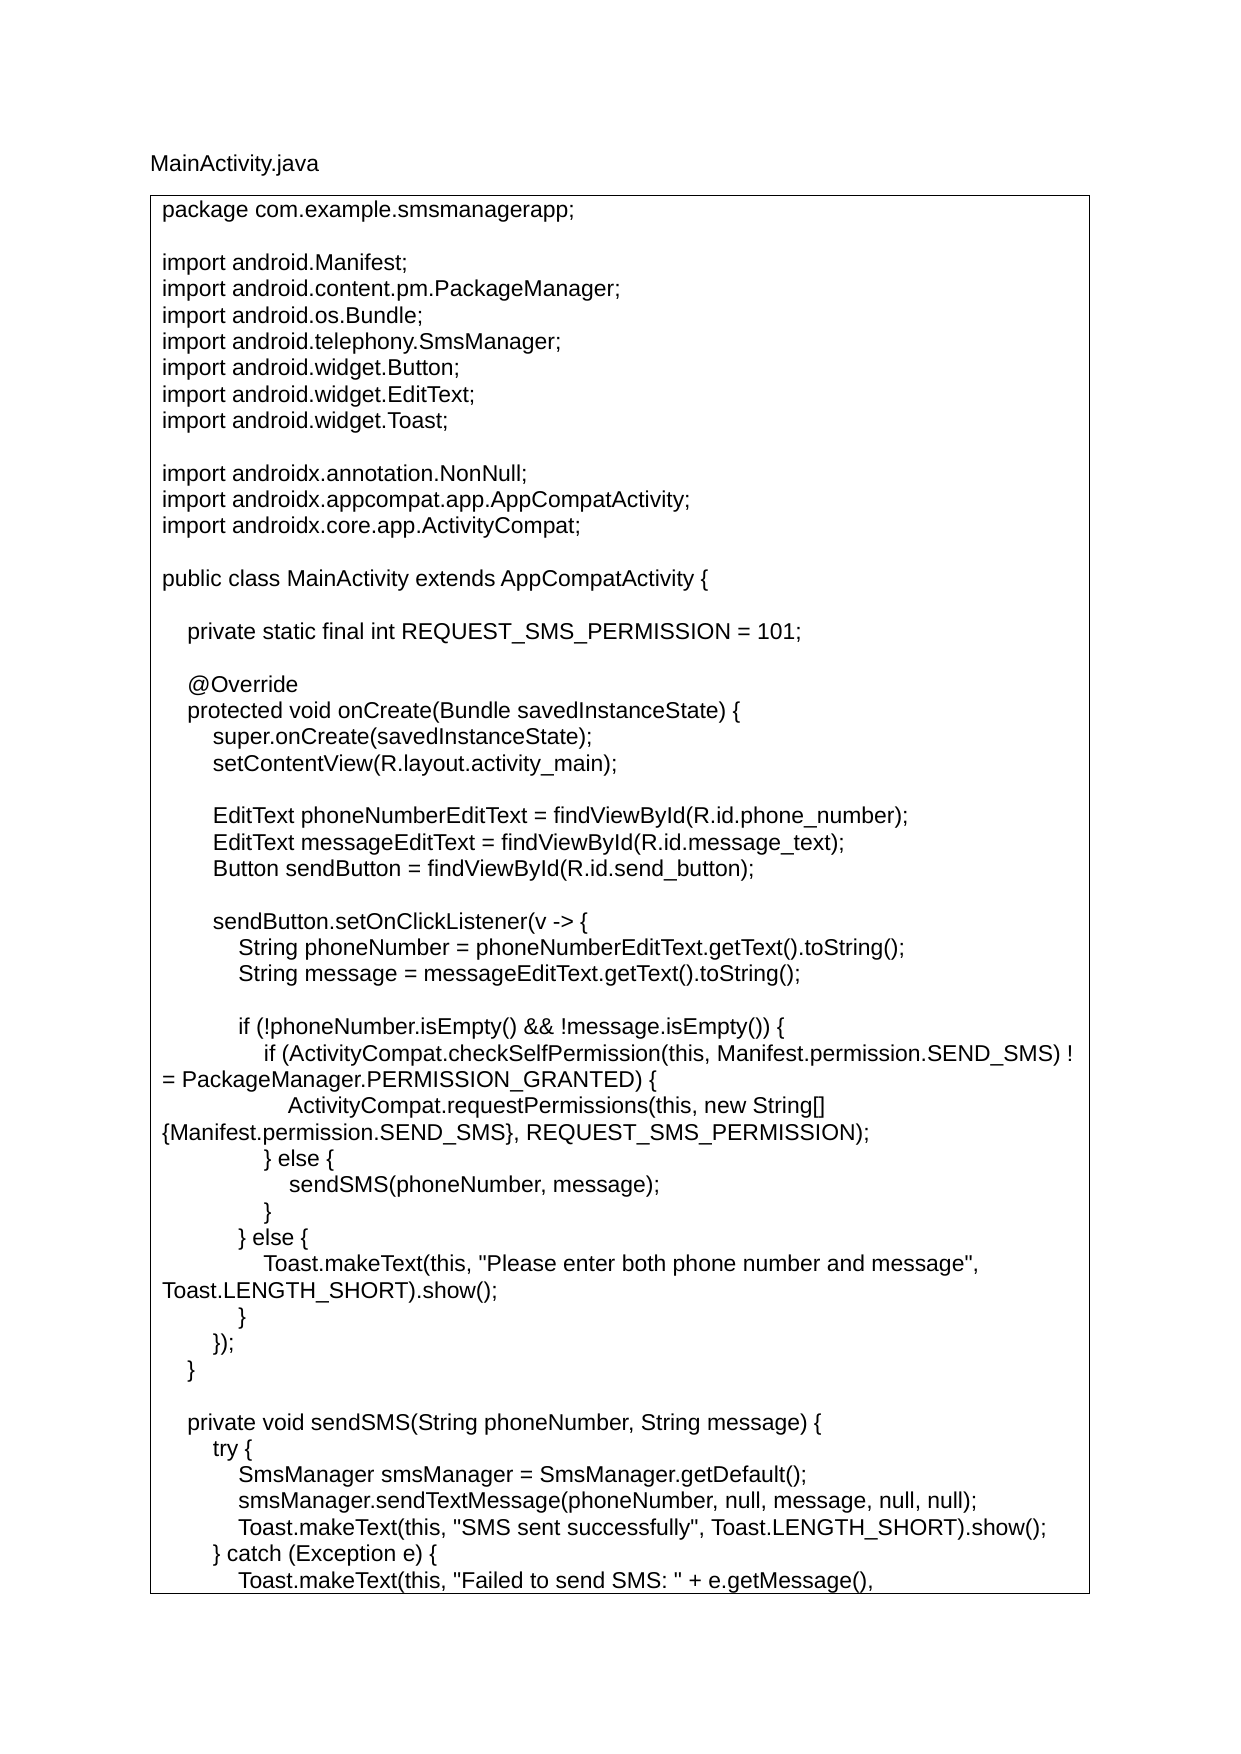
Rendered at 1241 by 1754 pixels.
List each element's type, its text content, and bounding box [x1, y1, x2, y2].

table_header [151, 196, 1089, 1593]
text MainActivity.java [150, 150, 1090, 176]
